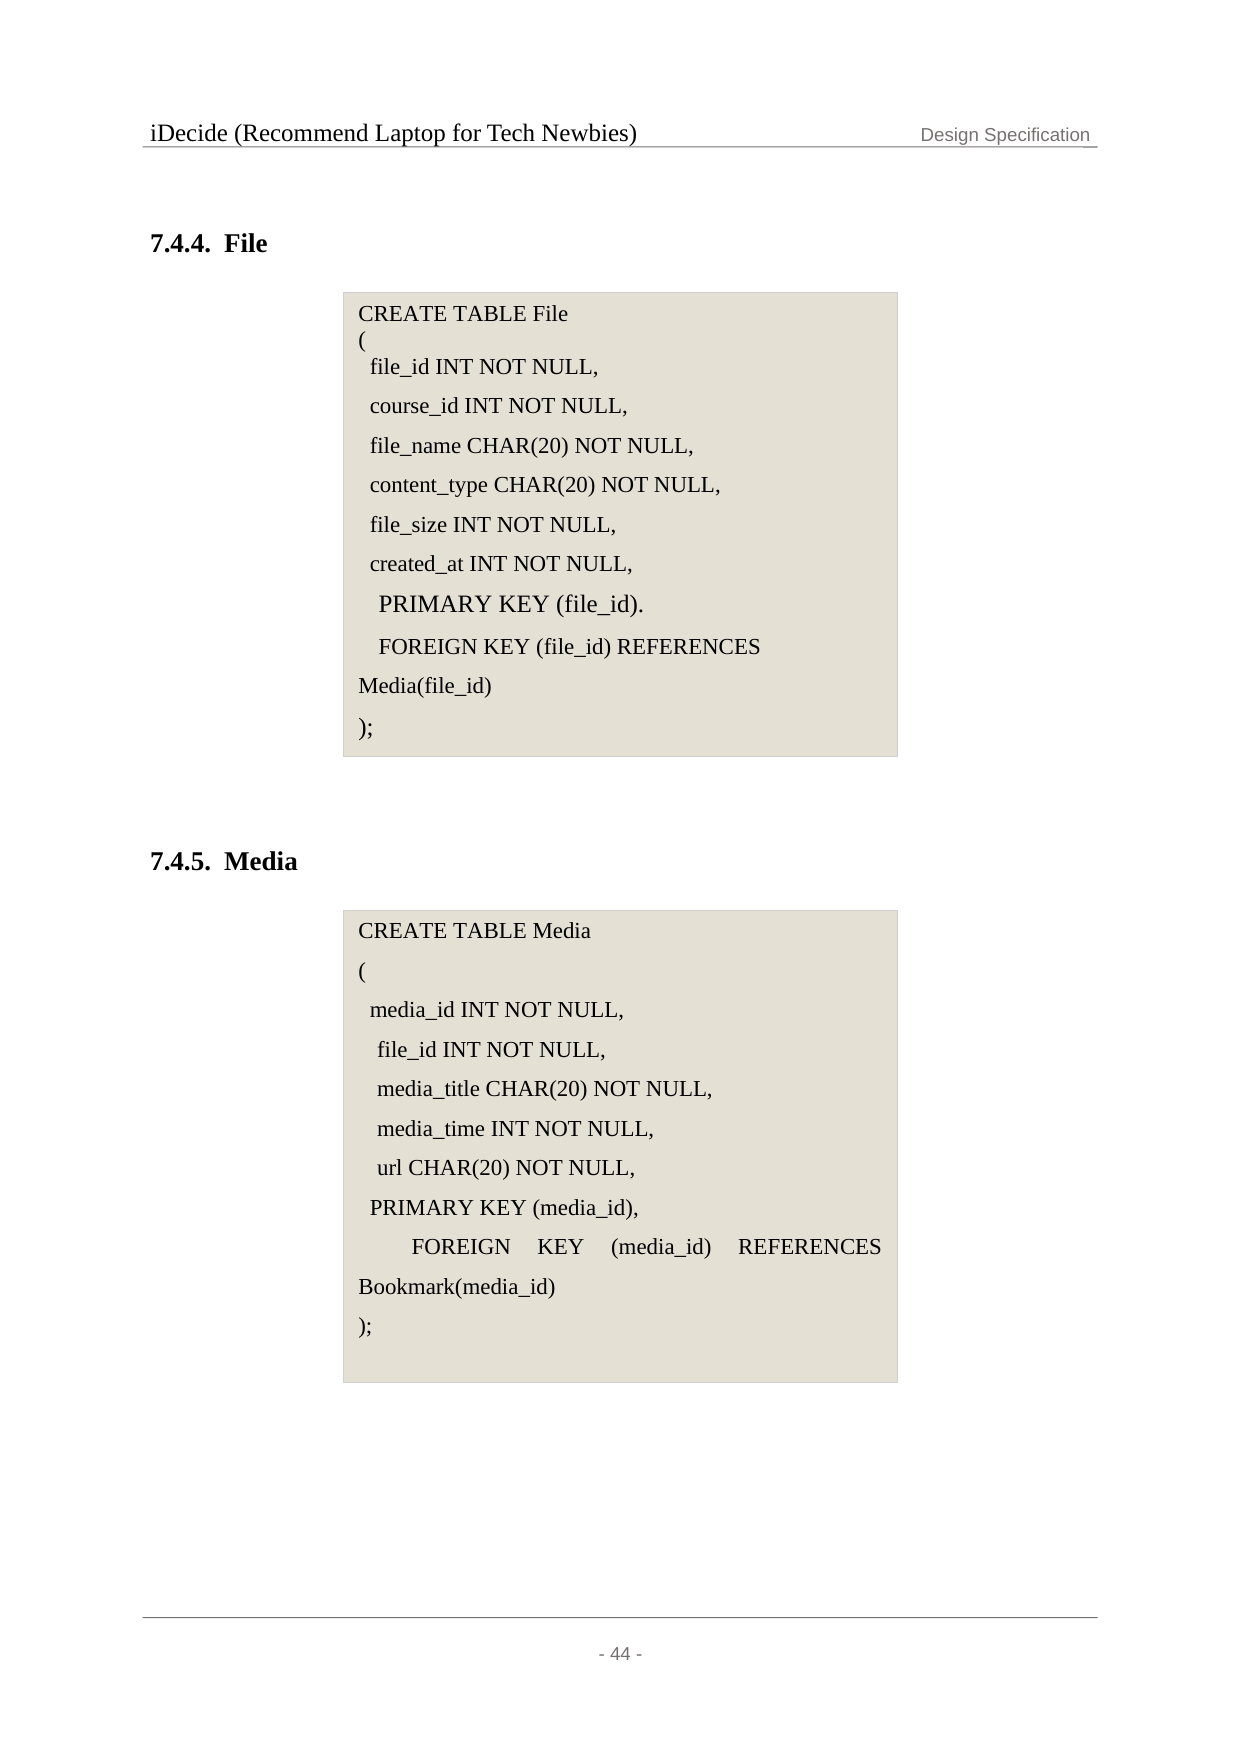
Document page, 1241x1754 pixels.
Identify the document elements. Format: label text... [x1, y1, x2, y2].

list File [150, 227, 1090, 258]
list Media [150, 844, 1090, 876]
